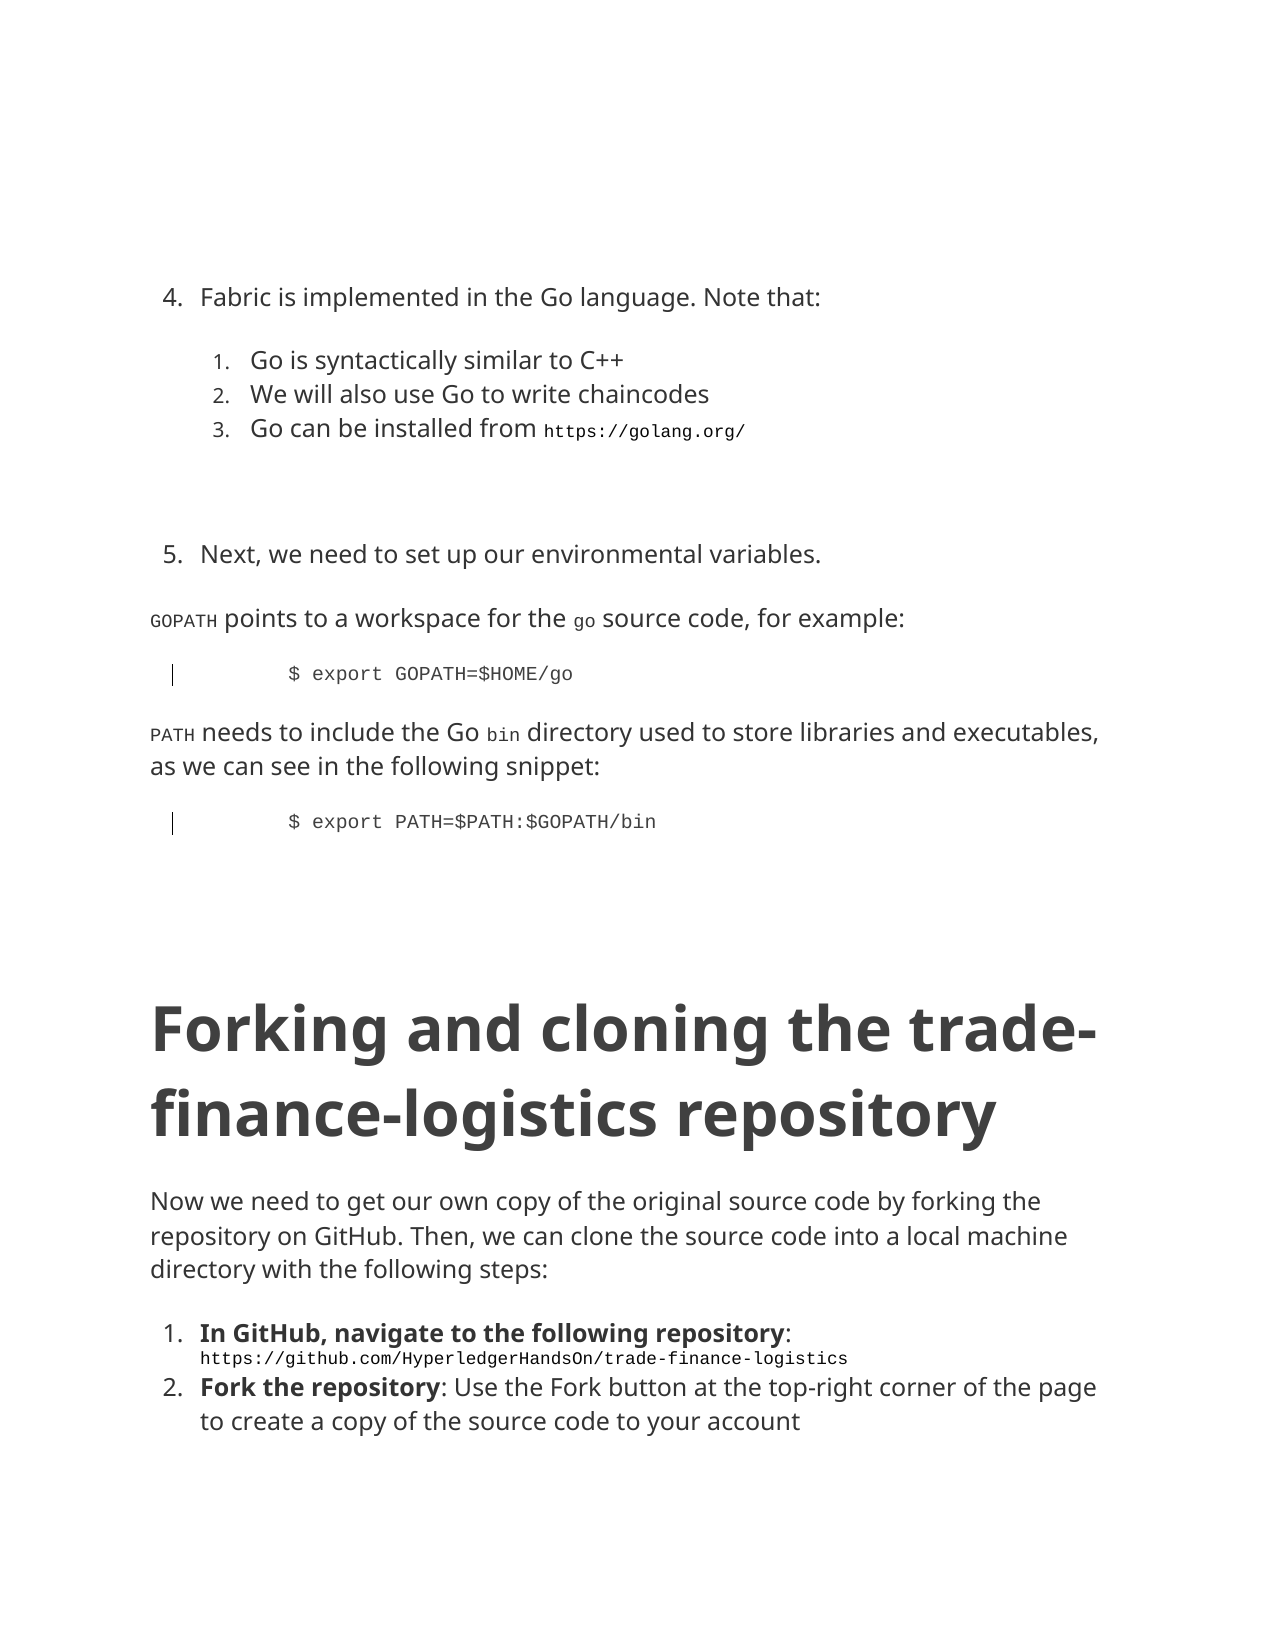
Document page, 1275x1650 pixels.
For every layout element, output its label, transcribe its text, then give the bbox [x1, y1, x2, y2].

text GOPATH points to a workspace for the go source code, for example: [150, 600, 1125, 634]
list In GitHub, navigate to the following repository: https://github.com/HyperledgerHandsOn/trade-finance-logistics [162, 1315, 1125, 1369]
list Go can be installed from https://golang.org/ [212, 411, 1125, 444]
text $ export PATH=$PATH:$GOPATH/bin [173, 812, 1125, 835]
list Fabric is implemented in the Go language. Note that: [162, 279, 1125, 313]
list Go is syntactically similar to C++ [212, 342, 1125, 376]
text Forking and cloning the trade-finance-logistics repository [150, 985, 1125, 1155]
text $ export GOPATH=$HOME/go [171, 663, 1125, 686]
text Now we need to get our own copy of the original source code by forking the repository on GitHub. Then, we can clone the source code into a local machine directory with the following steps: [150, 1184, 1125, 1286]
text PATH needs to include the Go bin directory used to store libraries and executables, as we can see in the following snippet: [150, 715, 1125, 783]
list Fork the repository: Use the Fork button at the top-right corner of the page to create a copy of the source code to your account [162, 1369, 1125, 1438]
list Next, we need to set up our environmental variables. [162, 537, 1125, 571]
list We will also use Go to write chaincodes [212, 376, 1125, 411]
